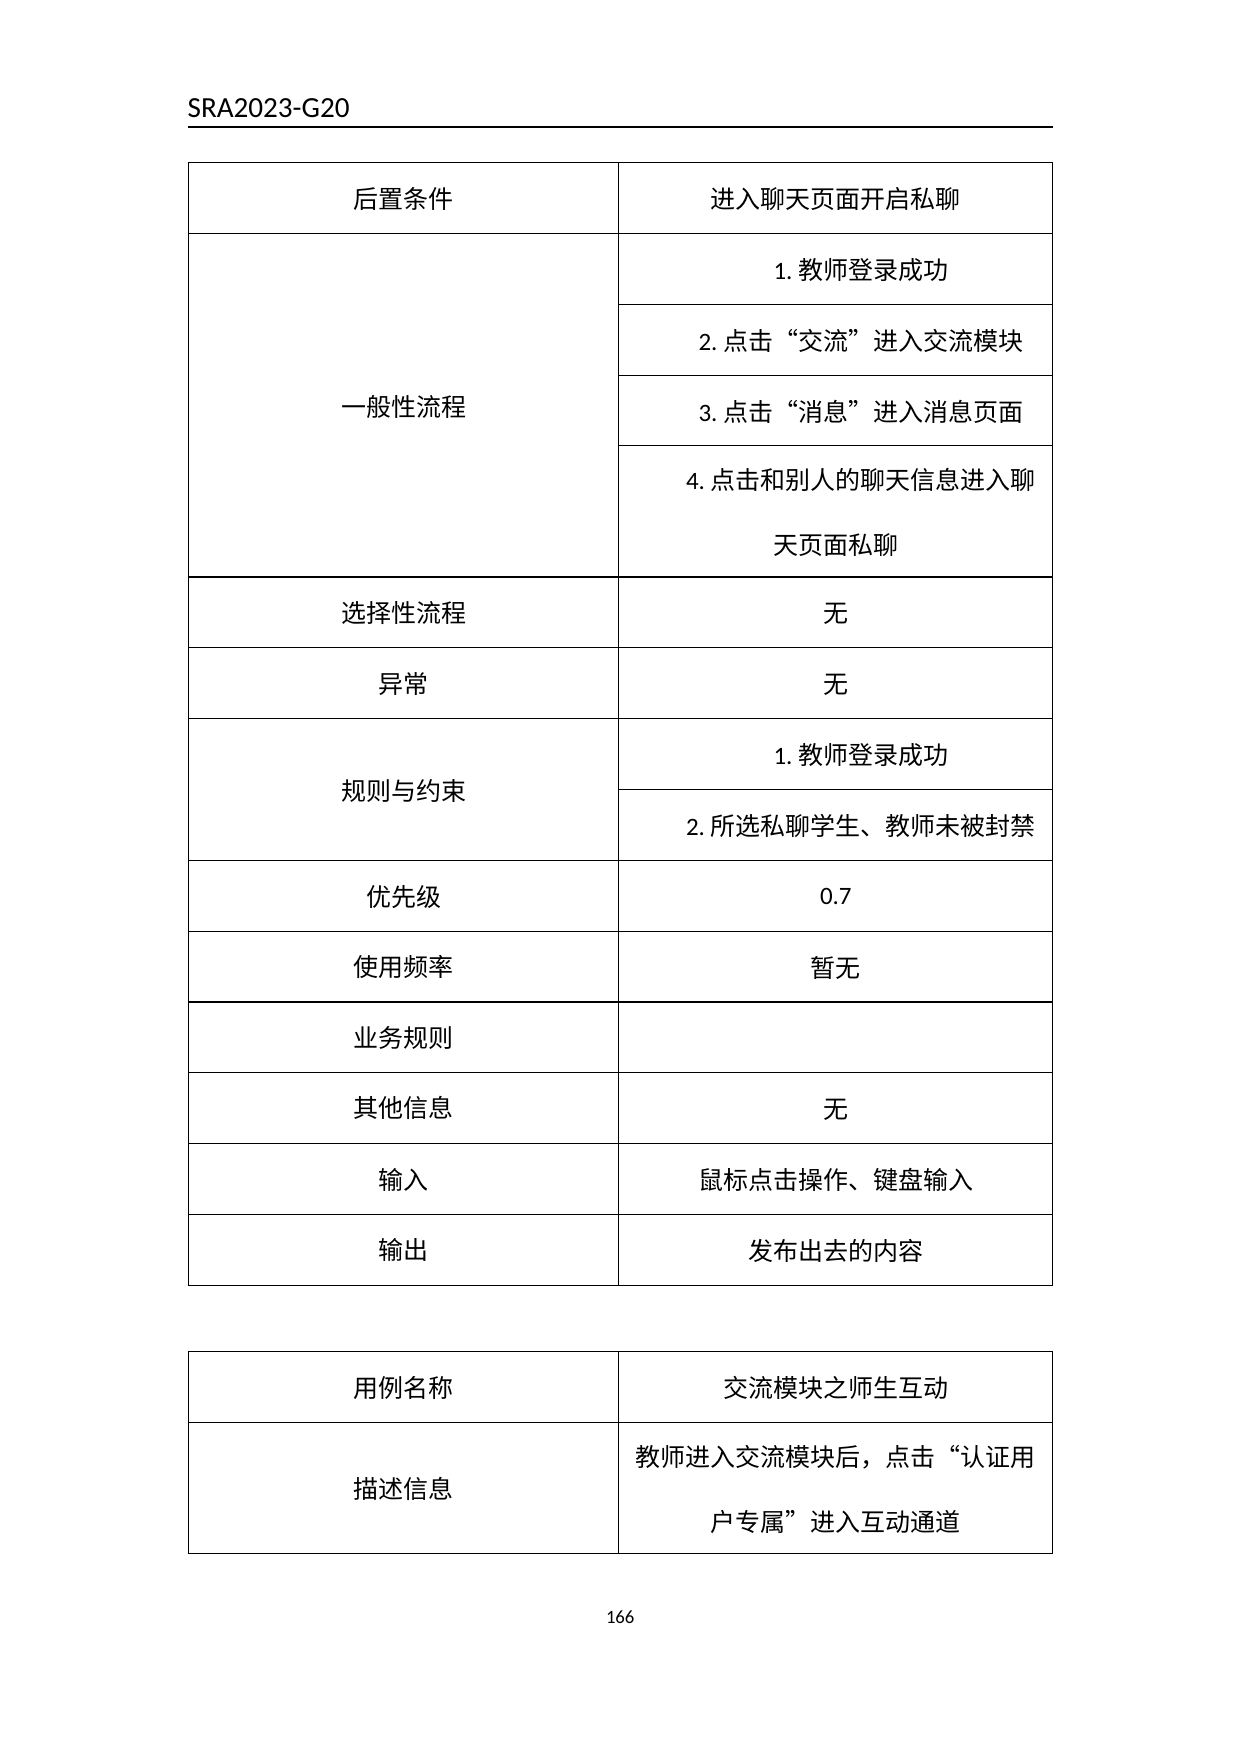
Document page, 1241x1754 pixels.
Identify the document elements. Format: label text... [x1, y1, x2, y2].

table_cell 教师登录成功 [619, 234, 1052, 304]
table_cell 输入 [189, 1144, 618, 1214]
table_cell [619, 1003, 1052, 1072]
table_cell 异常 [189, 648, 618, 718]
table_cell 鼠标点击操作、键盘输入 [619, 1144, 1052, 1214]
table_cell 教师登录成功 [619, 719, 1052, 789]
table_cell 点击和别人的聊天信息进入聊天页面私聊 [619, 446, 1052, 576]
table_cell 0.7 [619, 861, 1052, 931]
table_cell 暂无 [619, 932, 1052, 1001]
table_cell 选择性流程 [189, 578, 618, 647]
table_cell 点击“交流”进入交流模块 [619, 305, 1052, 374]
table_header 交流模块之师生互动 [619, 1352, 1052, 1422]
table_cell 无 [619, 578, 1052, 647]
table_cell 优先级 [189, 861, 618, 931]
table_cell 无 [619, 648, 1052, 718]
table_cell 一般性流程 [189, 234, 618, 576]
table_cell 使用频率 [189, 932, 618, 1001]
table_cell 所选私聊学生、教师未被封禁 [619, 790, 1052, 860]
table_cell 教师进入交流模块后，点击“认证用户专属”进入互动通道 [619, 1423, 1052, 1553]
table_cell 发布出去的内容 [619, 1215, 1052, 1285]
table_cell 点击“消息”进入消息页面 [619, 376, 1052, 445]
table_cell 其他信息 [189, 1073, 618, 1143]
table_header 用例名称 [189, 1352, 618, 1422]
table_cell 业务规则 [189, 1003, 618, 1072]
table_cell 进入聊天页面开启私聊 [619, 163, 1052, 233]
table_cell 描述信息 [189, 1423, 618, 1553]
table_cell 无 [619, 1073, 1052, 1143]
table_cell 输出 [189, 1215, 618, 1285]
table_cell 规则与约束 [189, 719, 618, 860]
table_cell 后置条件 [189, 163, 618, 233]
